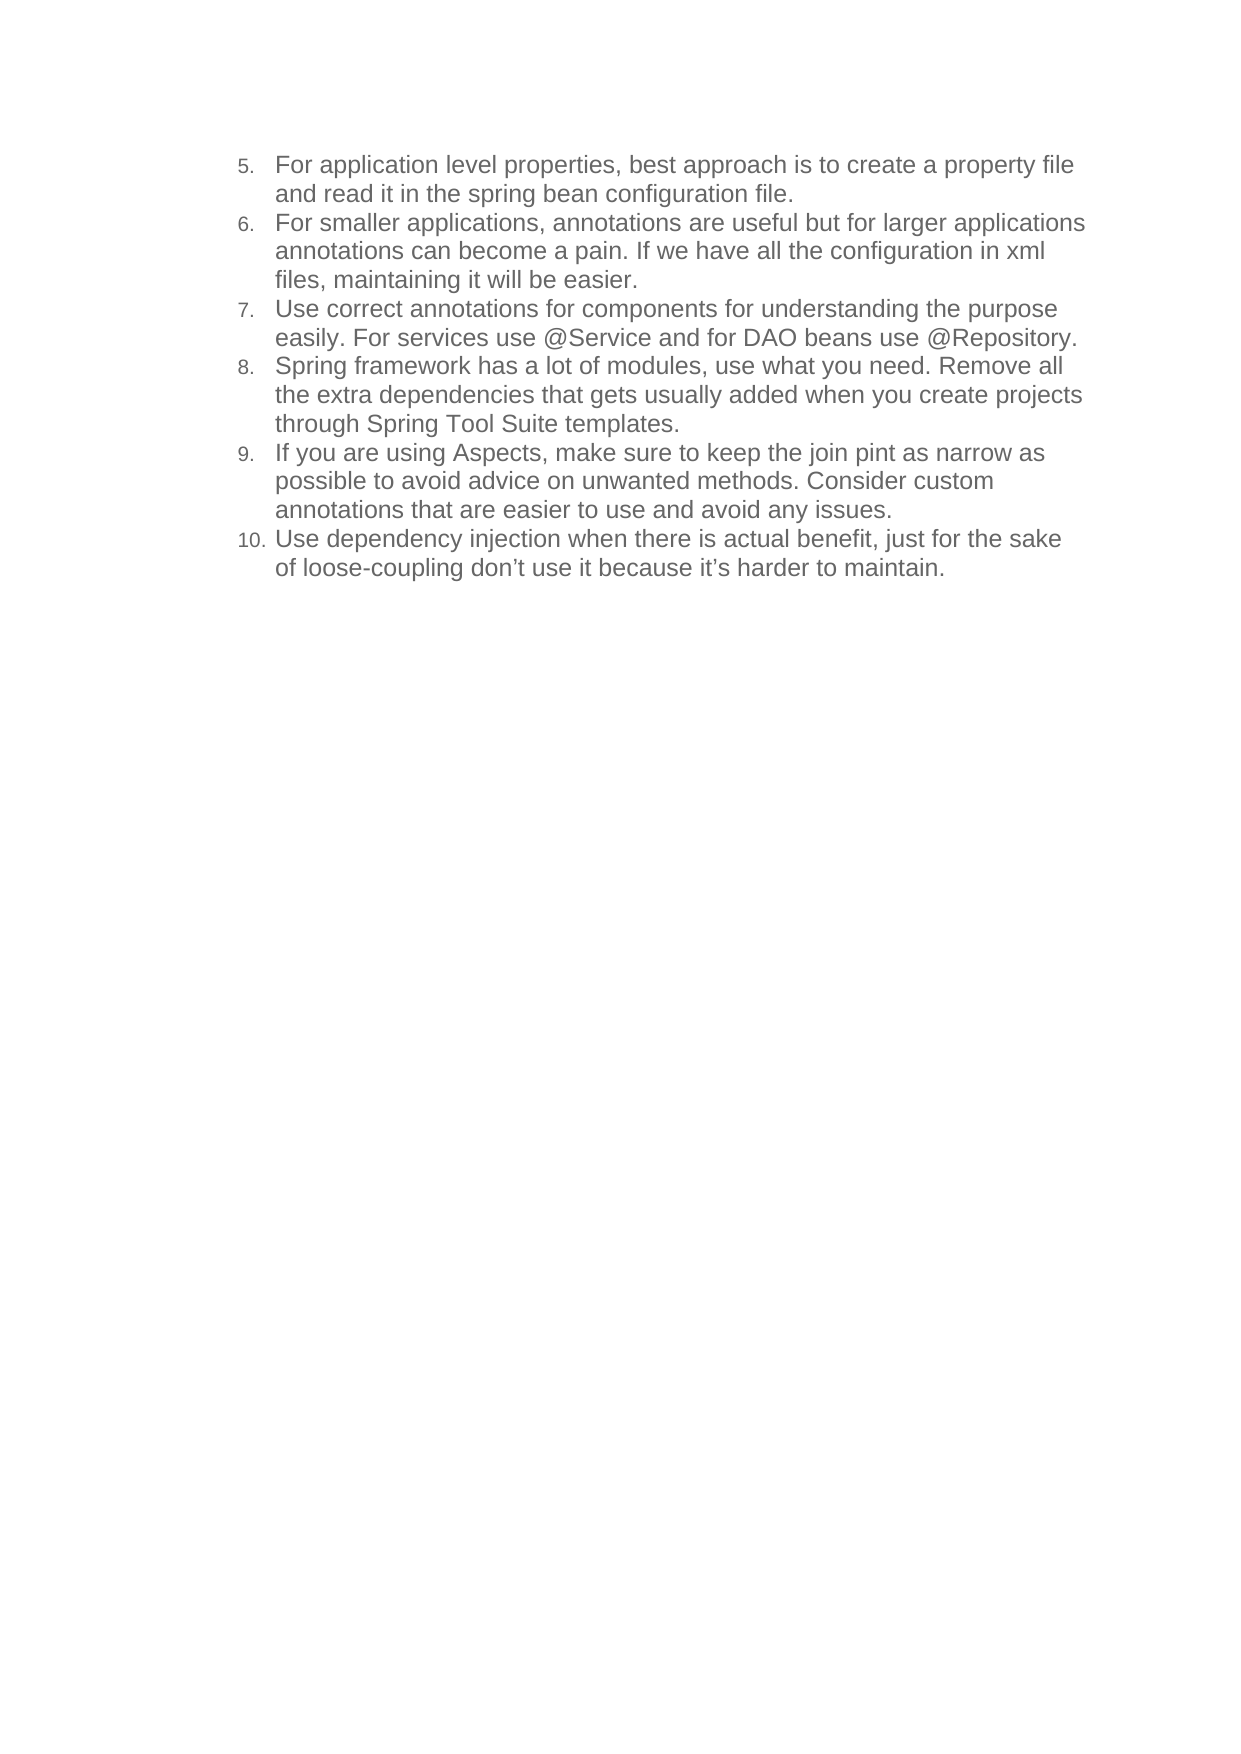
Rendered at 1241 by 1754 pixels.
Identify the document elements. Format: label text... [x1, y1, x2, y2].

list Use correct annotations for components for understanding the purpose easily. For services use @Service and for DAO beans use @Repository. [237, 294, 1090, 351]
list If you are using Aspects, make sure to keep the join pint as narrow as possible to avoid advice on unwanted methods. Consider custom annotations that are easier to use and avoid any issues. [237, 437, 1090, 524]
list Spring framework has a lot of modules, use what you need. Remove all the extra dependencies that gets usually added when you create projects through Spring Tool Suite templates. [237, 351, 1090, 437]
list Use dependency injection when there is actual benefit, just for the sake of loose-coupling don’t use it because it’s harder to maintain. [237, 524, 1090, 581]
list For smaller applications, annotations are useful but for larger applications annotations can become a pain. If we have all the configuration in xml files, maintaining it will be easier. [237, 207, 1090, 294]
list For application level properties, best approach is to create a property file and read it in the spring bean configuration file. [237, 150, 1090, 207]
